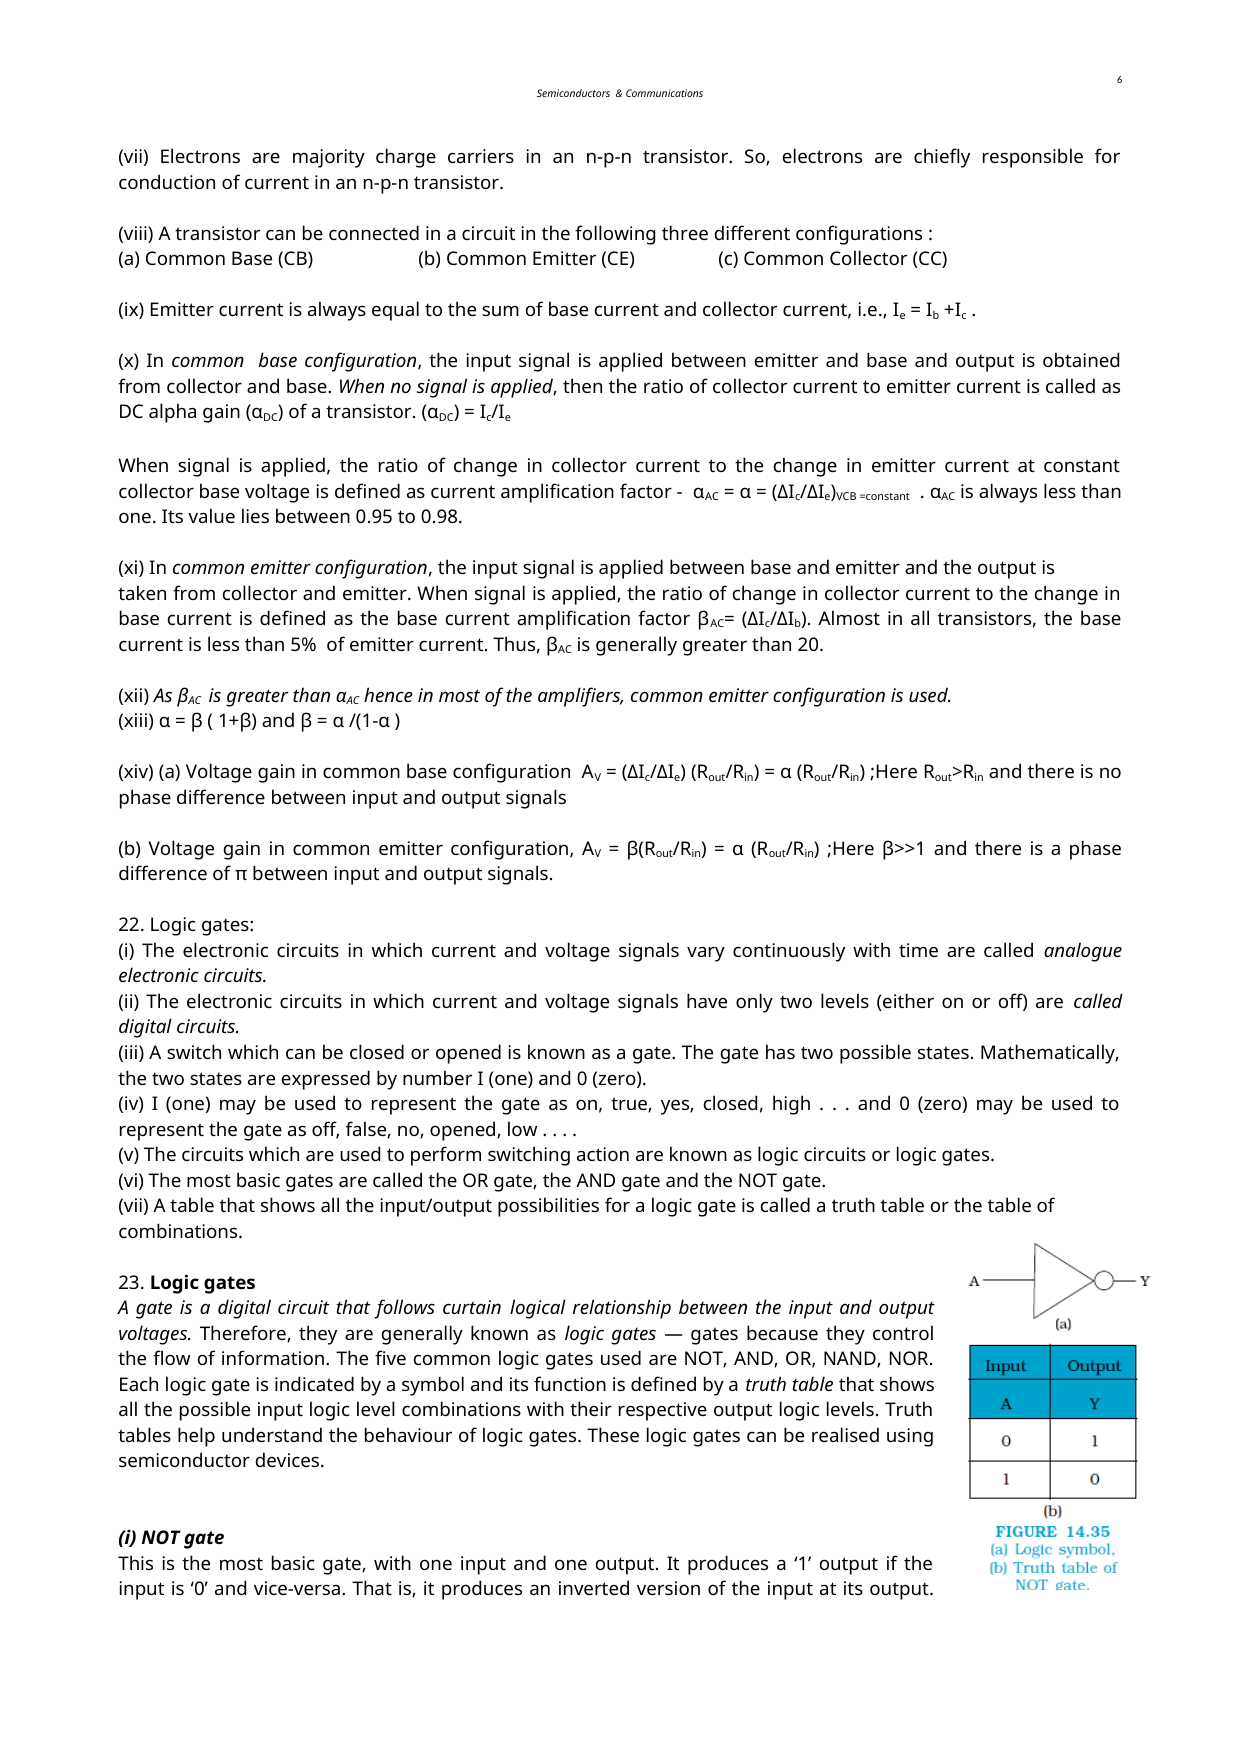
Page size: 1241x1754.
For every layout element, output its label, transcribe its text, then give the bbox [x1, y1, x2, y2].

text (ix) Emitter current is always equal to the sum of base current and collector current, i.e., Ie = Ib +Ic . [118, 297, 1122, 322]
text (v) The circuits which are used to perform switching action are known as logic circuits or logic gates. [118, 1141, 1122, 1167]
text (xii) As βAC is greater than αAC hence in most of the amplifiers, common emitter configuration is used. [118, 682, 1122, 708]
text A gate is a digital circuit that follows curtain logical relationship between the input and output voltages. Therefore, they are generally known as logic gates — gates because they control the flow of information. The five common logic gates used are NOT, AND, OR, NAND, NOR. Each logic gate is indicated by a symbol and its function is defined by a truth table that shows all the possible input logic level combinations with their respective output logic levels. Truth tables help understand the behaviour of logic gates. These logic gates can be realised using semiconductor devices. [118, 1294, 953, 1473]
text (i) NOT gate [118, 1524, 953, 1550]
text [118, 1550, 1122, 1601]
text (iii) A switch which can be closed or opened is known as a gate. The gate has two possible states. Mathematically, the two states are expressed by number I (one) and 0 (zero). [118, 1039, 1122, 1090]
text (iv) I (one) may be used to represent the gate as on, true, yes, closed, high . . . and 0 (zero) may be used to represent the gate as off, false, no, opened, low . . . . [118, 1090, 1122, 1141]
text (vii) A table that shows all the input/output possibilities for a logic gate is called a truth table or the table of [118, 1192, 1122, 1218]
text (xi) In common emitter configuration, the input signal is applied between base and emitter and the output is [118, 554, 1122, 580]
text (xiv) (a) Voltage gain in common base configuration AV = (ΔIc/ΔIe) (Rout/Rin) = α (Rout/Rin) ;Here Rout>Rin and there is no phase difference between input and output signals [118, 759, 1122, 810]
text (viii) A transistor can be connected in a circuit in the following three different configurations : [118, 220, 1122, 246]
text (vii) Electrons are majority charge carriers in an n-p-n transistor. So, electrons are chiefly responsible for conduction of current in an n-p-n transistor. [118, 144, 1122, 195]
text 23. Logic gates [118, 1269, 953, 1294]
text (i) The electronic circuits in which current and voltage signals vary continuously with time are called analogue electronic circuits. [118, 937, 1122, 988]
text 22. Logic gates: [118, 912, 1122, 937]
text combinations. [118, 1218, 1122, 1243]
text (x) In common base configuration, the input signal is applied between emitter and base and output is obtained from collector and base. When no signal is applied, then the ratio of collector current to emitter current is called as DC alpha gain (αDC) of a transistor. (αDC) = Ic/Ie [118, 348, 1122, 424]
text (vi) The most basic gates are called the OR gate, the AND gate and the NOT gate. [118, 1167, 1122, 1192]
text (a) Common Base (CB) (b) Common Emitter (CE) (c) Common Collector (CC) [118, 246, 1122, 271]
text taken from collector and emitter. When signal is applied, the ratio of change in collector current to the change in base current is defined as the base current amplification factor βAC= (ΔIc/ΔIb). Almost in all transistors, the base current is less than 5% of emitter current. Thus, βAC is generally greater than 20. [118, 580, 1122, 657]
text When signal is applied, the ratio of change in collector current to the change in emitter current at constant collector base voltage is defined as current amplification factor - αAC = α = (ΔIc/ΔIe)VCB =constant . αAC is always less than one. Its value lies between 0.95 to 0.98. [118, 452, 1122, 529]
text (b) Voltage gain in common emitter configuration, AV = β(Rout/Rin) = α (Rout/Rin) ;Here β>>1 and there is a phase difference of π between input and output signals. [118, 835, 1122, 886]
text (xiii) α = β ( 1+β) and β = α /(1-α ) [118, 708, 1122, 733]
text (ii) The electronic circuits in which current and voltage signals have only two levels (either on or off) are called digital circuits. [118, 988, 1122, 1039]
